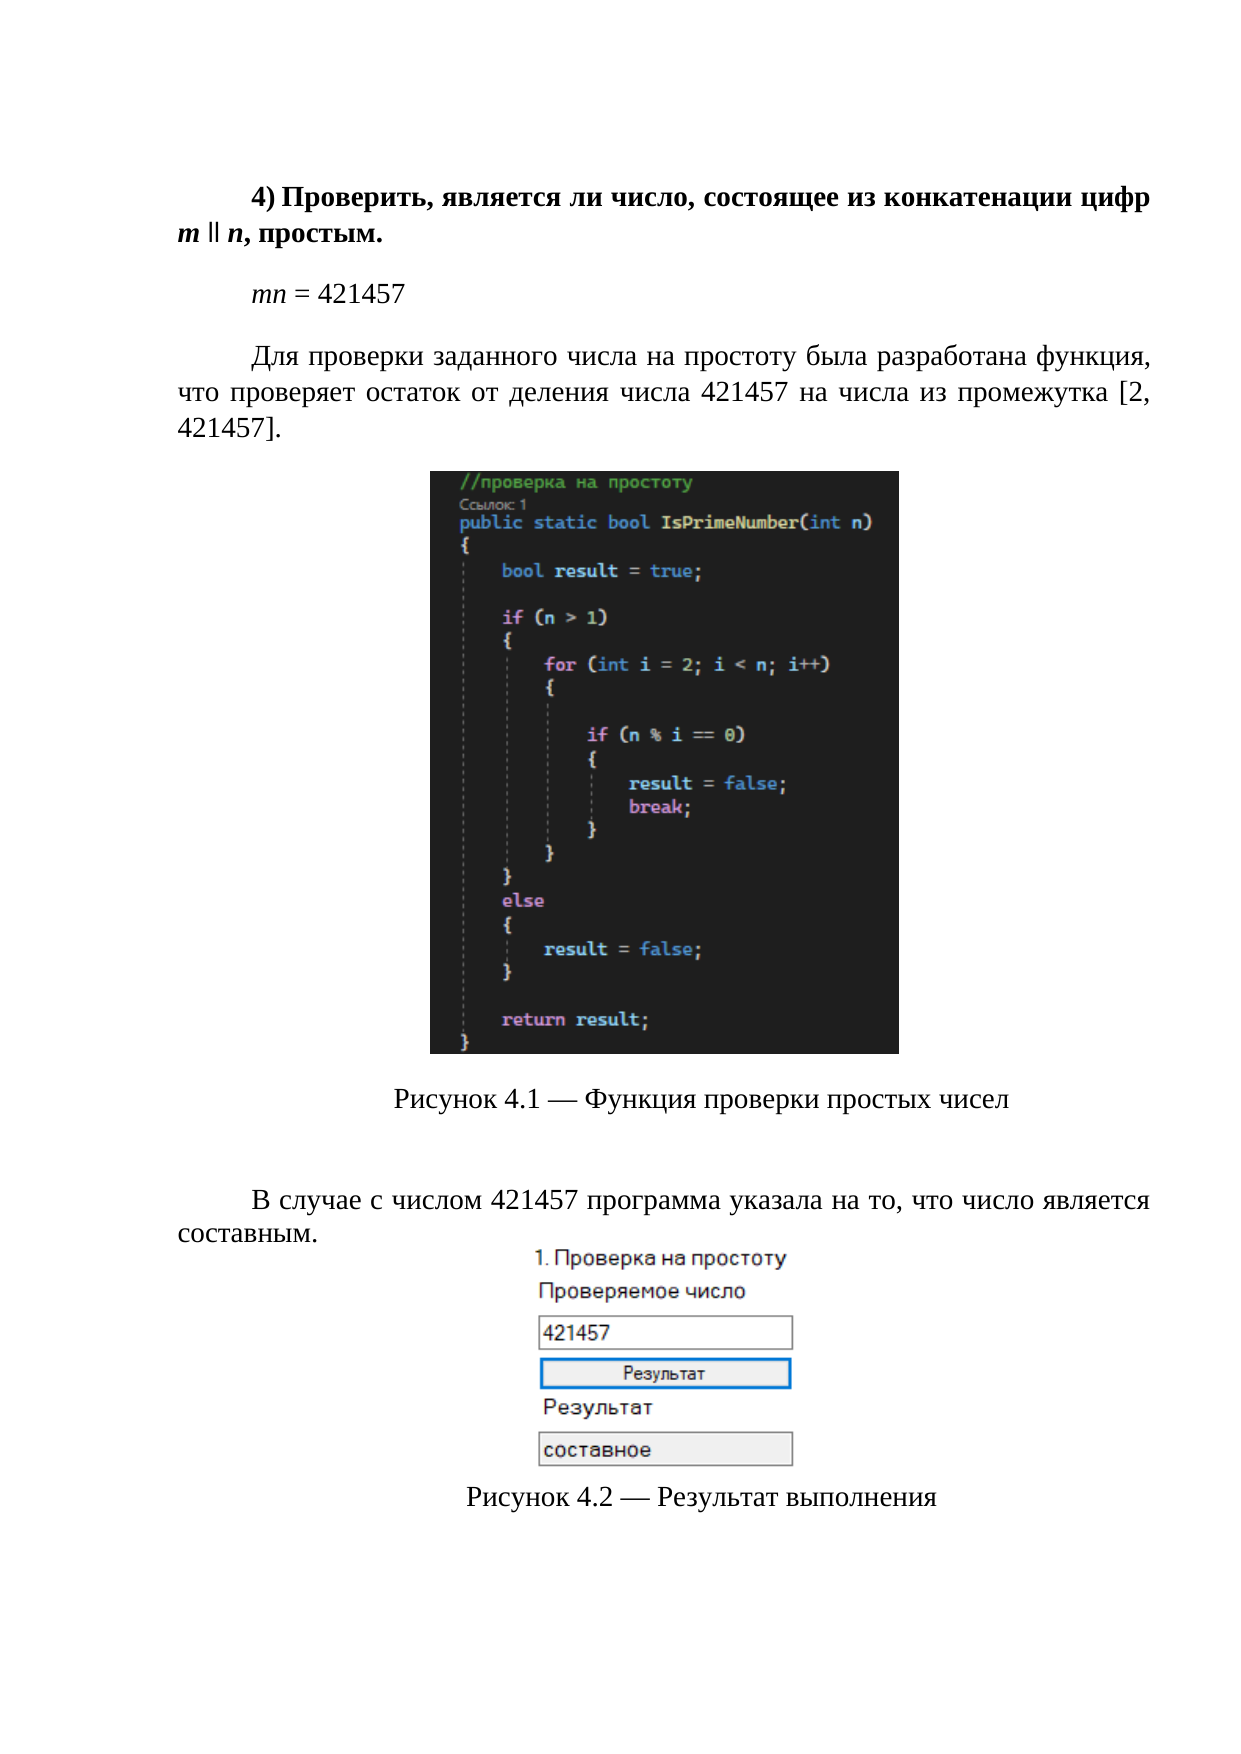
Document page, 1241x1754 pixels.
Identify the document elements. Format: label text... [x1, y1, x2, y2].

text 4) Проверить, является ли число, состоящее из конкатенации цифр m ǀǀ n, простым. [177, 179, 1152, 249]
text Рисунок 4.1 — Функция проверки простых чисел [177, 1081, 1152, 1115]
text mn = 421457 [177, 277, 1152, 310]
text Рисунок 4.2 — Результат выполнения [177, 1479, 1152, 1512]
picture [523, 1248, 805, 1479]
text Для проверки заданного числа на простоту была разработана функция, что проверяет остаток от деления числа 421457 на числа из промежутка [2, 421457]. [177, 338, 1152, 443]
picture [430, 471, 899, 1054]
text В случае с числом 421457 программа указала на то, что число является составным. [177, 1182, 1152, 1249]
